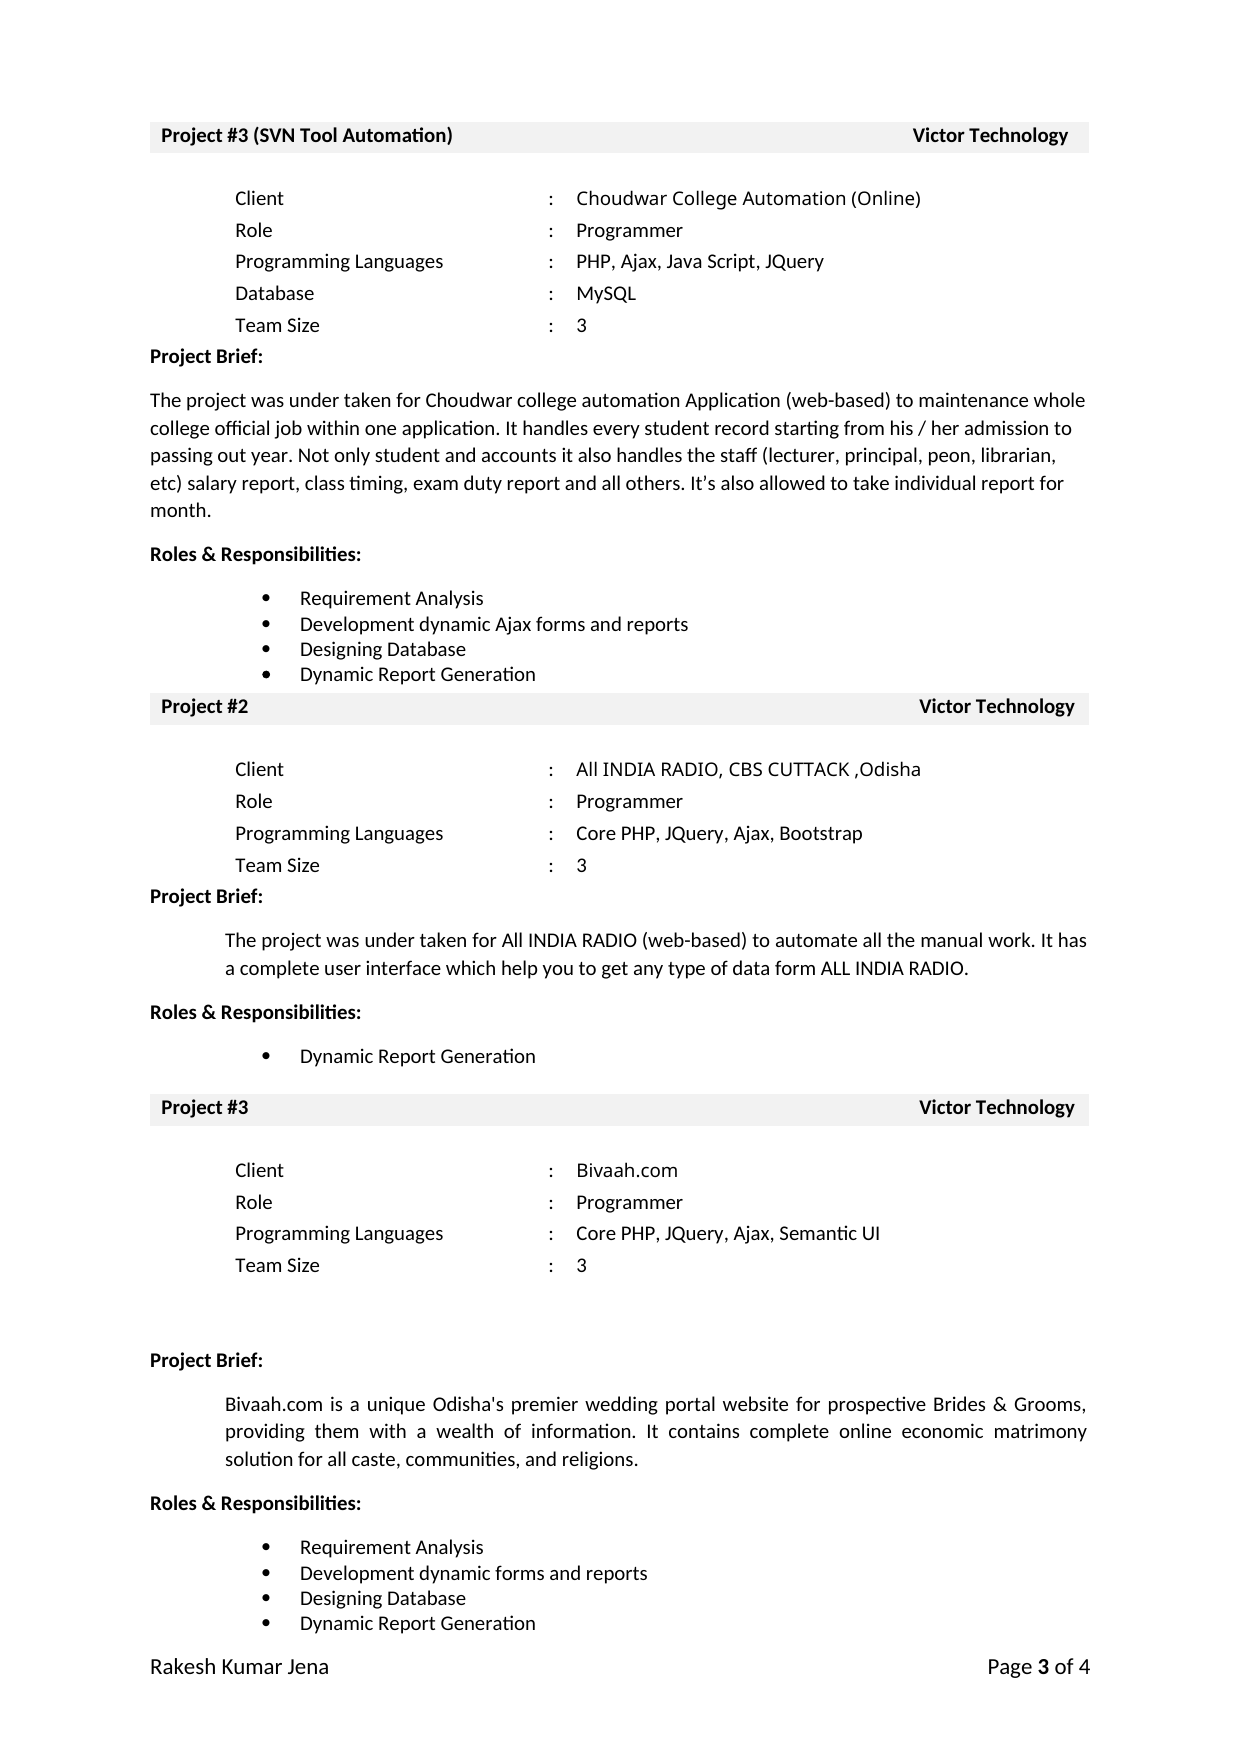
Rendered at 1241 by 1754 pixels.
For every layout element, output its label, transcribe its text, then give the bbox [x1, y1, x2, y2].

table_cell MySQL [565, 280, 1066, 312]
table_header : [537, 185, 565, 217]
table_header Project #3 Victor Technology [150, 1094, 1089, 1126]
table_cell 3 [565, 1252, 1066, 1284]
text Roles & Responsibilities: [150, 999, 1090, 1024]
table_header : [537, 1157, 565, 1189]
list Requirement Analysis [262, 1534, 1090, 1560]
list Development dynamic forms and reports [262, 1560, 1090, 1585]
list Development dynamic Ajax forms and reports [262, 611, 1090, 636]
table_header Project #2 Victor Technology [150, 693, 1089, 725]
table_cell Programmer [565, 217, 1066, 249]
table_cell : [537, 312, 565, 344]
table_cell : [537, 1252, 565, 1284]
table_header : [537, 757, 565, 788]
table_cell Programming Languages [224, 249, 537, 280]
table_cell Programming Languages [224, 820, 537, 852]
table_cell Programming Languages [224, 1221, 537, 1252]
text Project Brief: [150, 344, 1090, 369]
table_cell Database [224, 280, 537, 312]
list Dynamic Report Generation [262, 1611, 1090, 1636]
table_header Project #3 (SVN Tool Automation) Victor Technology [150, 122, 1089, 153]
table_header Client [224, 1157, 537, 1189]
text Bivaah.com is a unique Odisha's premier wedding portal website for prospective Brides & Grooms, providing them with a wealth of information. It contains complete online economic matrimony solution for all caste, communities, and religions. [225, 1391, 1088, 1472]
table_cell 3 [565, 312, 1066, 344]
text Project Brief: [150, 1347, 1090, 1373]
table_header Client [224, 185, 537, 217]
table_cell : [537, 217, 565, 249]
table_cell Role [224, 789, 537, 820]
table_cell Programmer [565, 1189, 1066, 1221]
table_cell : [537, 820, 565, 852]
text The project was under taken for All INDIA RADIO (web-based) to automate all the manual work. It has a complete user interface which help you to get any type of data form ALL INDIA RADIO. [225, 927, 1088, 980]
table_cell : [537, 249, 565, 280]
table_cell : [537, 1221, 565, 1252]
text Project Brief: [150, 883, 1090, 909]
table_header Bivaah.com [565, 1157, 1066, 1189]
table_cell Core PHP, JQuery, Ajax, Semantic UI [565, 1221, 1066, 1252]
table_cell Team Size [224, 312, 537, 344]
list Designing Database [262, 636, 1090, 662]
table_cell Team Size [224, 852, 537, 883]
table_cell PHP, Ajax, Java Script, JQuery [565, 249, 1066, 280]
table_header Choudwar College Automation (Online) [565, 185, 1066, 217]
table_header Client [224, 757, 537, 788]
table_cell Role [224, 217, 537, 249]
text Roles & Responsibilities: [150, 541, 1090, 567]
list Dynamic Report Generation [262, 1043, 1090, 1068]
table_cell 3 [565, 852, 1066, 883]
list Requirement Analysis [262, 585, 1090, 611]
list Designing Database [262, 1585, 1090, 1611]
table_cell Programmer [565, 789, 1066, 820]
table_cell : [537, 789, 565, 820]
text The project was under taken for Choudwar college automation Application (web-based) to maintenance whole college official job within one application. It handles every student record starting from his / her admission to passing out year. Not only student and accounts it also handles the staff (lecturer, principal, peon, librarian, etc) salary report, class timing, exam duty report and all others. It’s also allowed to take individual report for month. [150, 388, 1090, 523]
table_cell : [537, 852, 565, 883]
table_cell Role [224, 1189, 537, 1221]
table_cell : [537, 1189, 565, 1221]
table_cell Core PHP, JQuery, Ajax, Bootstrap [565, 820, 1066, 852]
table_cell Team Size [224, 1252, 537, 1284]
table_cell : [537, 280, 565, 312]
table_header All INDIA RADIO, CBS CUTTACK ,Odisha [565, 757, 1066, 788]
list Dynamic Report Generation [262, 662, 1090, 687]
text Roles & Responsibilities: [150, 1490, 1090, 1516]
